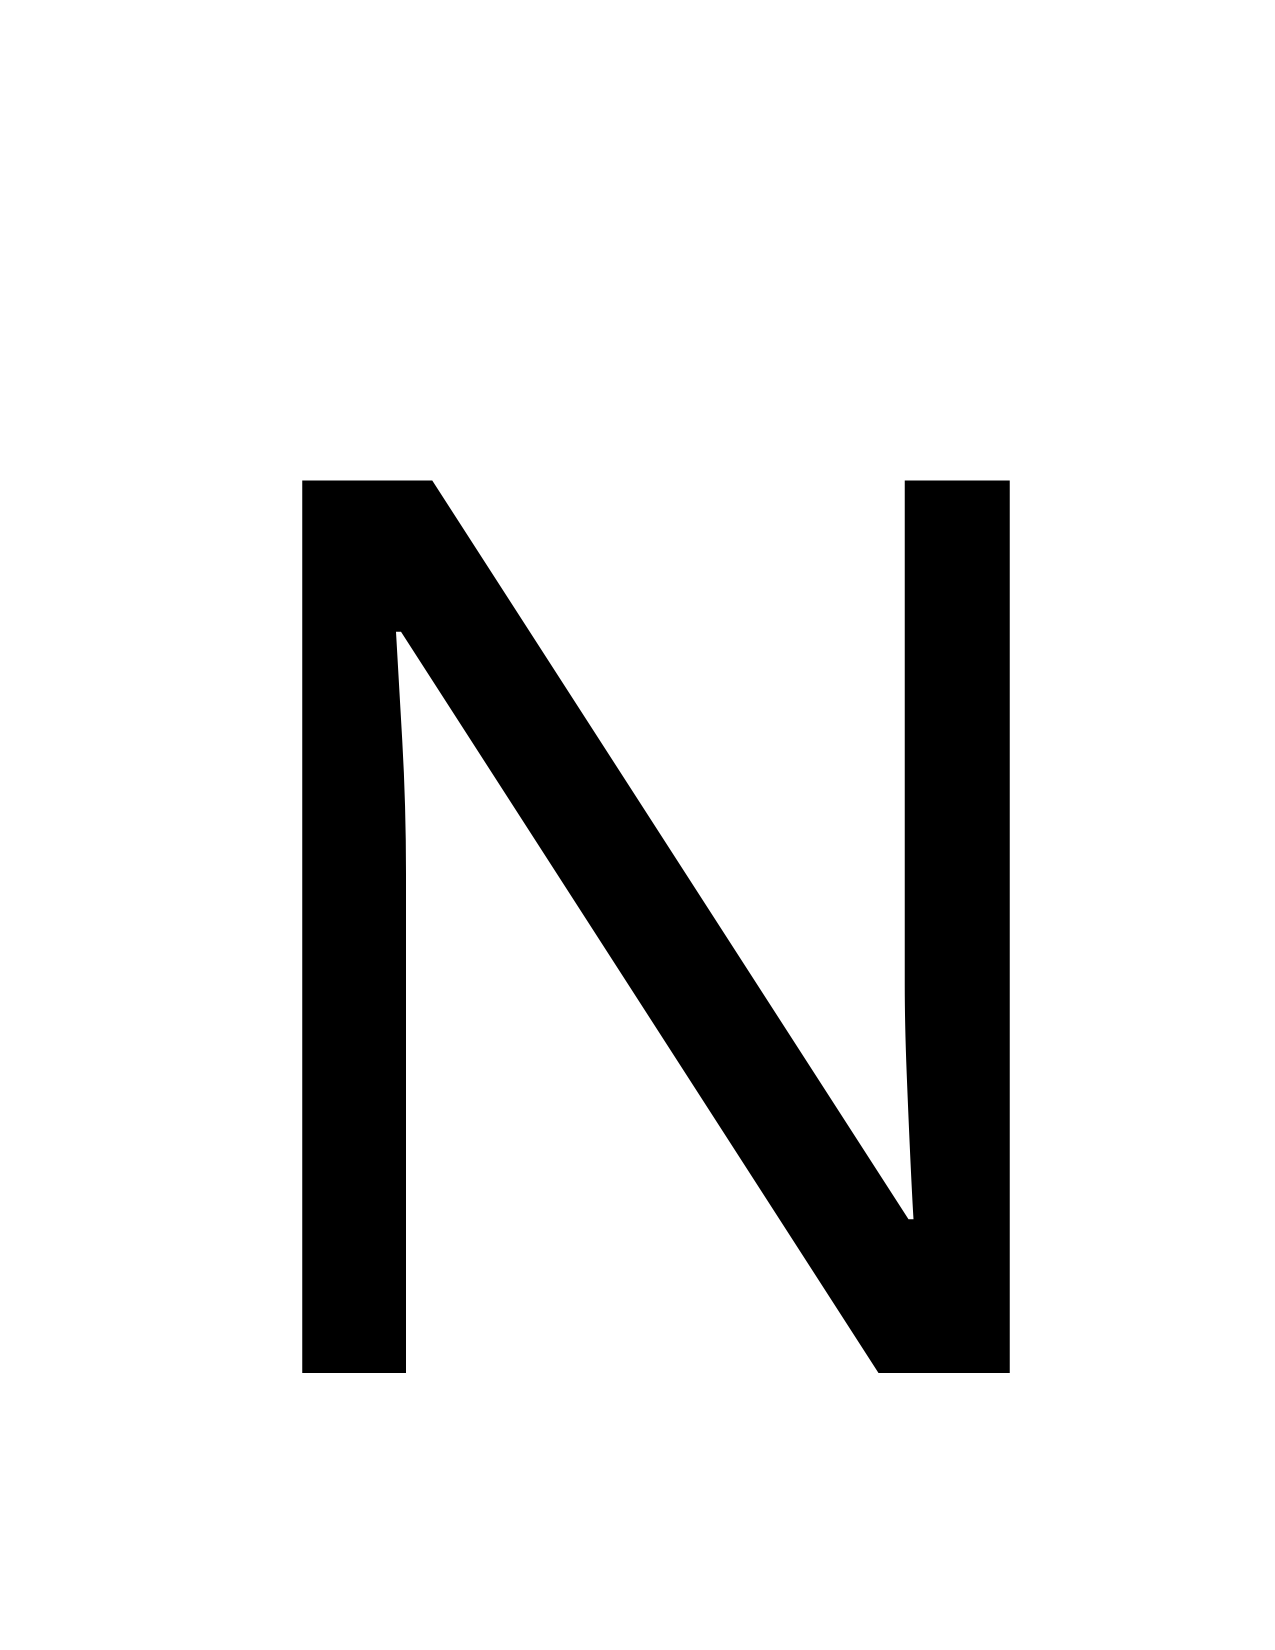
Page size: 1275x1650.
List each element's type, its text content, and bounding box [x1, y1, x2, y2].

text MOODBAND [37, 37, 1237, 1566]
